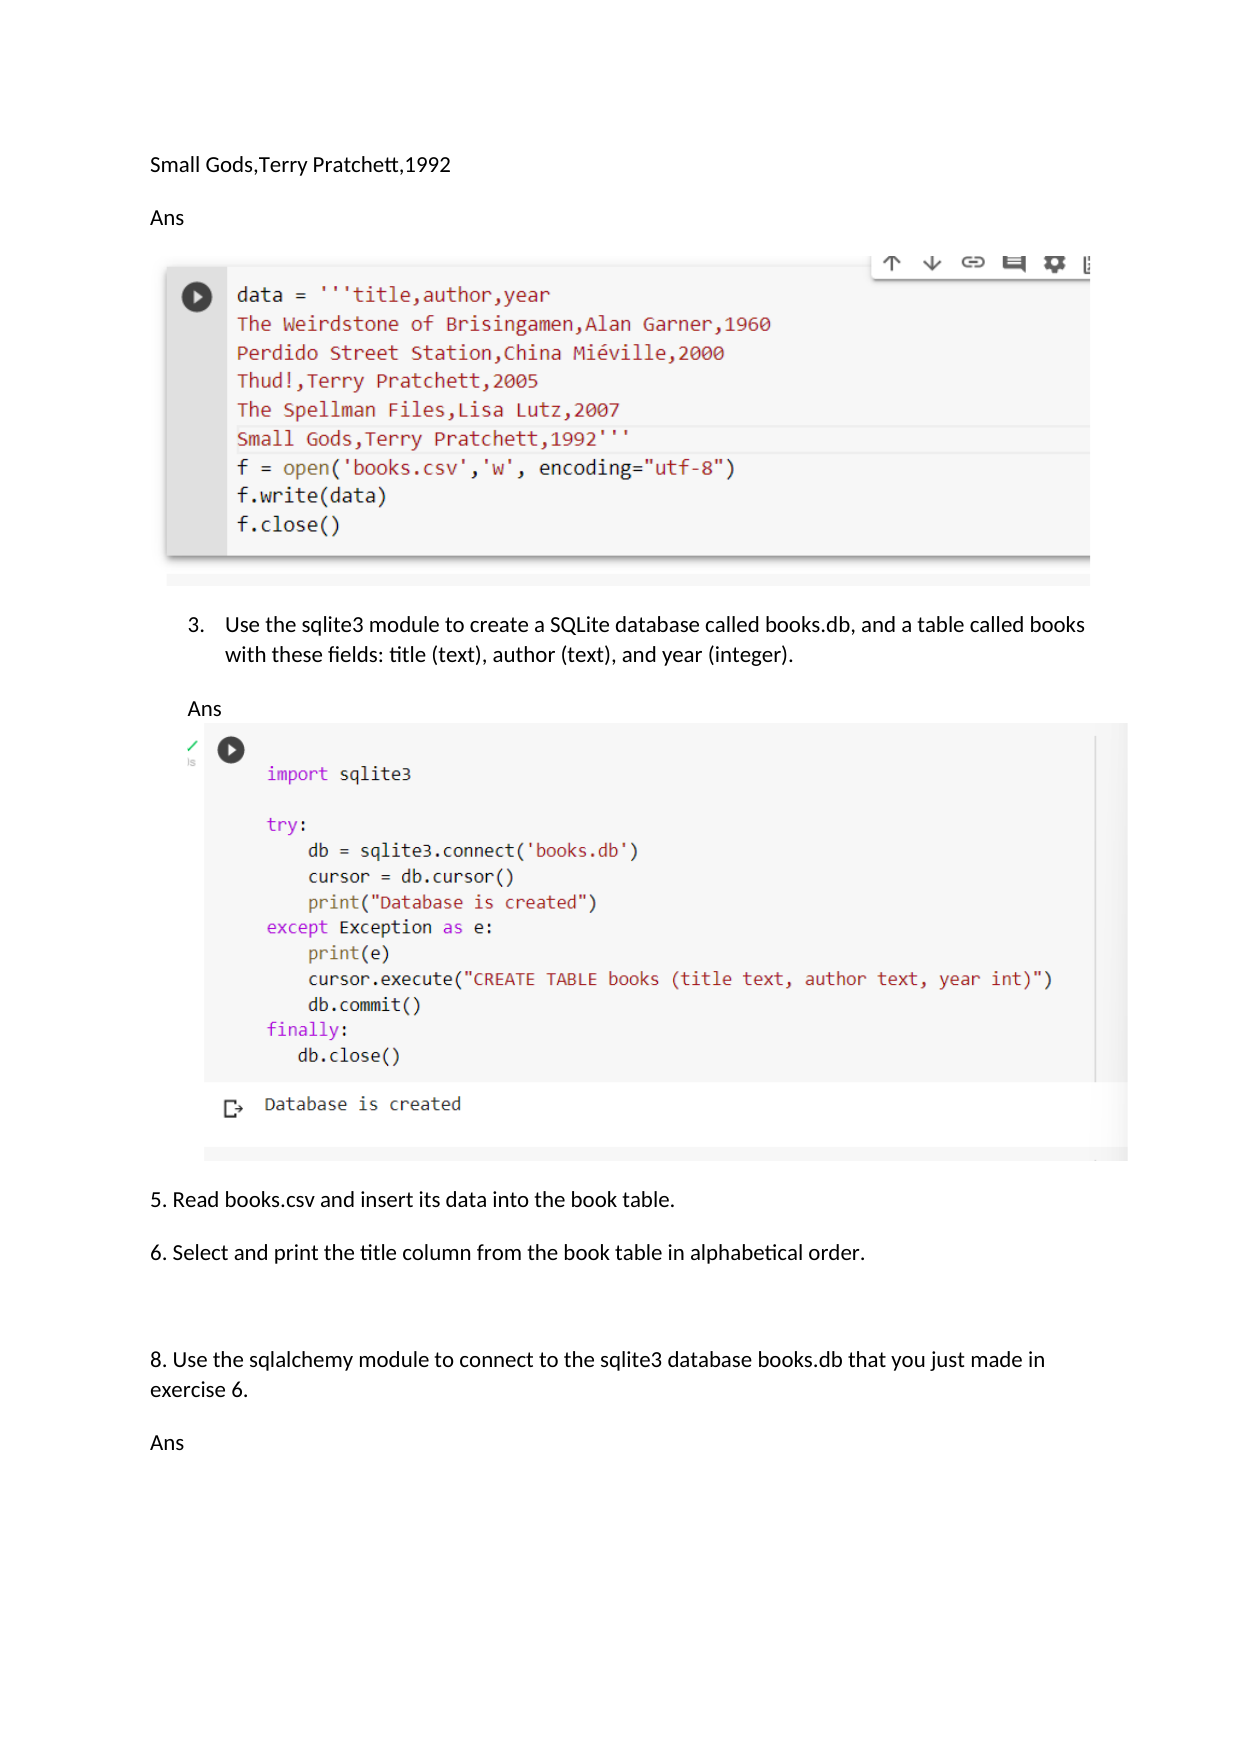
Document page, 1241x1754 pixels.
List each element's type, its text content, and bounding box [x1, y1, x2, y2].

picture [187, 723, 1128, 1161]
text Ans [150, 1428, 1090, 1456]
text Ans [187, 694, 1090, 723]
text 8. Use the sqlalchemy module to connect to the sqlite3 database books.db that you just made in exercise 6. [150, 1345, 1090, 1403]
picture [150, 256, 1091, 586]
text Small Gods,Terry Pratchett,1992 [150, 150, 1090, 178]
text 6. Select and print the title column from the book table in alphabetical order. [150, 1238, 1090, 1266]
text 5. Read books.csv and insert its data into the book table. [150, 1185, 1090, 1213]
list Use the sqlite3 module to create a SQLite database called books.db, and a table called books with these fields: title (text), author (text), and year (integer). [187, 610, 1090, 669]
text Ans [150, 203, 1090, 231]
